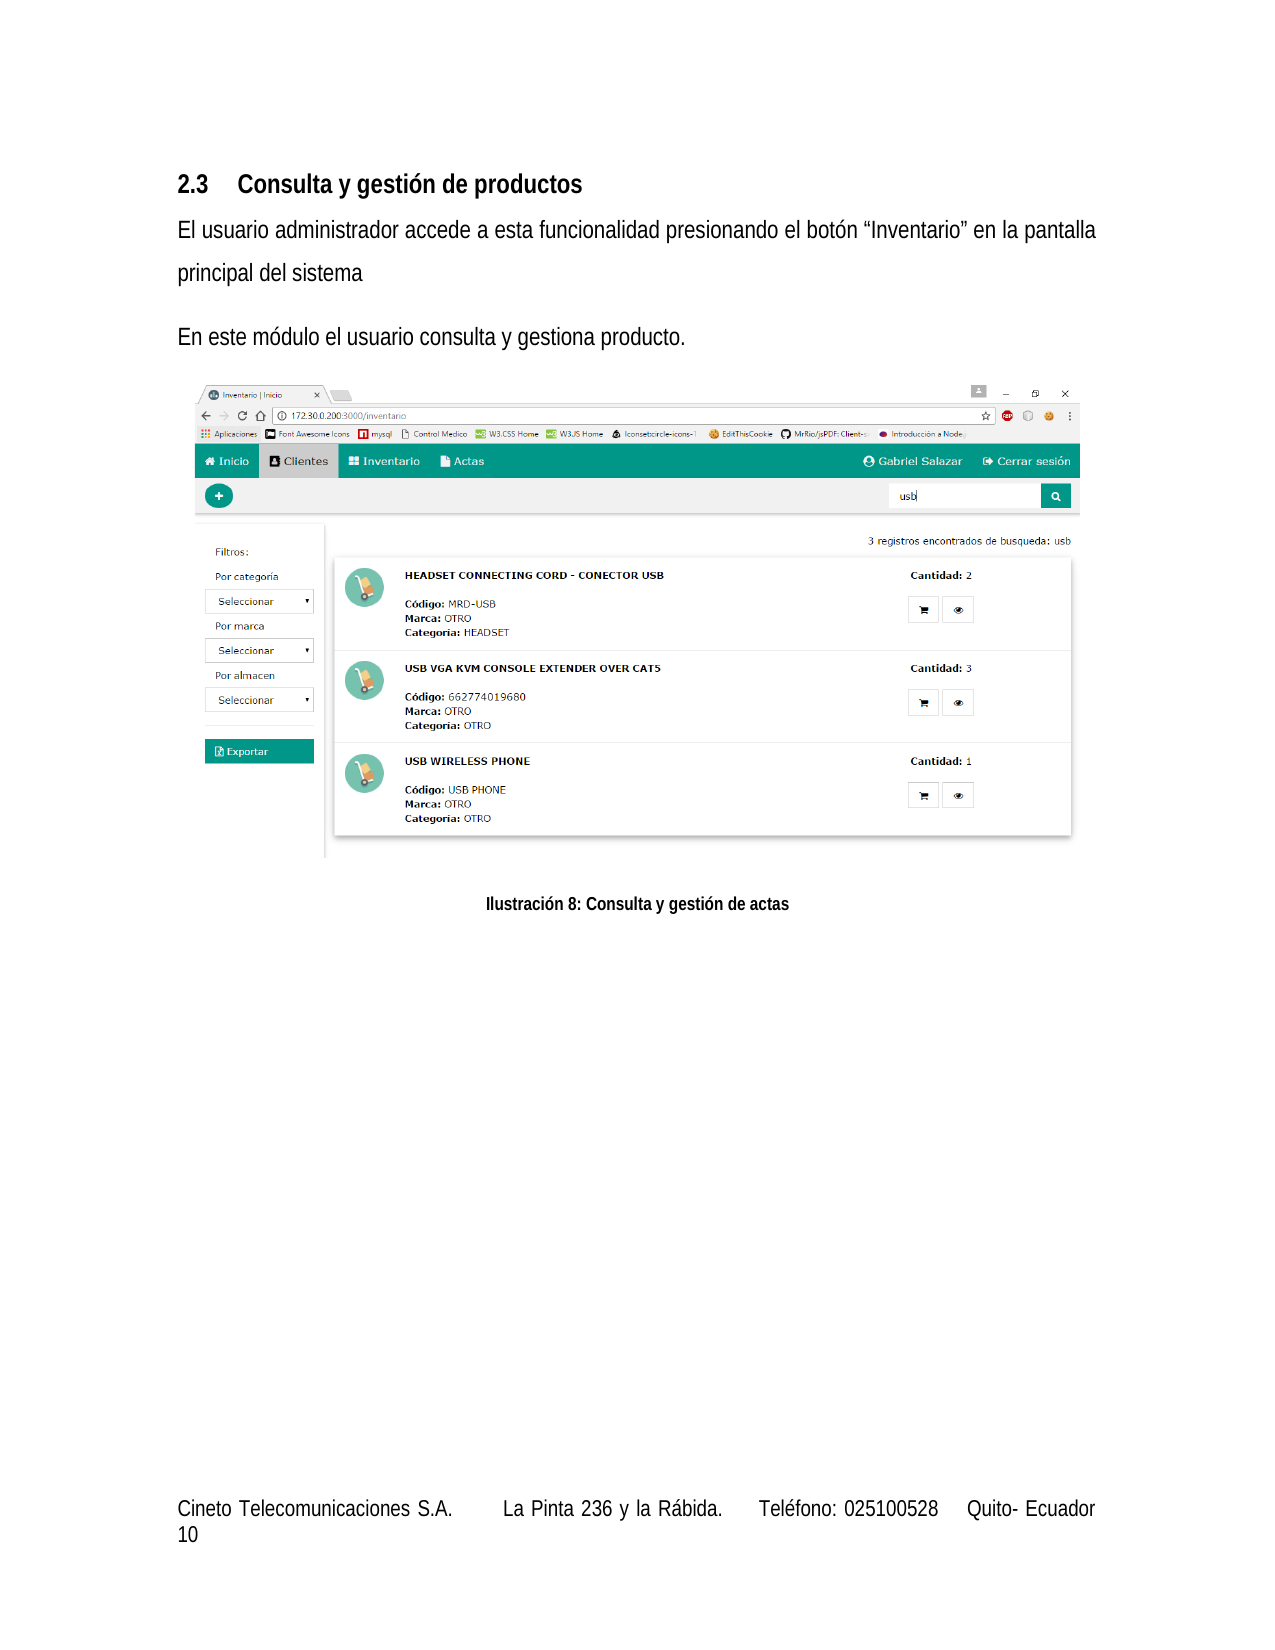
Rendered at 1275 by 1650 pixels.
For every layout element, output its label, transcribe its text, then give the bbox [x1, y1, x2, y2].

text En este módulo el usuario consulta y gestiona producto. [177, 322, 1098, 350]
subtitle Consulta y gestión de productos [177, 168, 1098, 199]
picture [194, 385, 1080, 858]
text El usuario administrador accede a esta funcionalidad presionando el botón “Inventario” en la pantalla principal del sistema [177, 215, 1098, 287]
